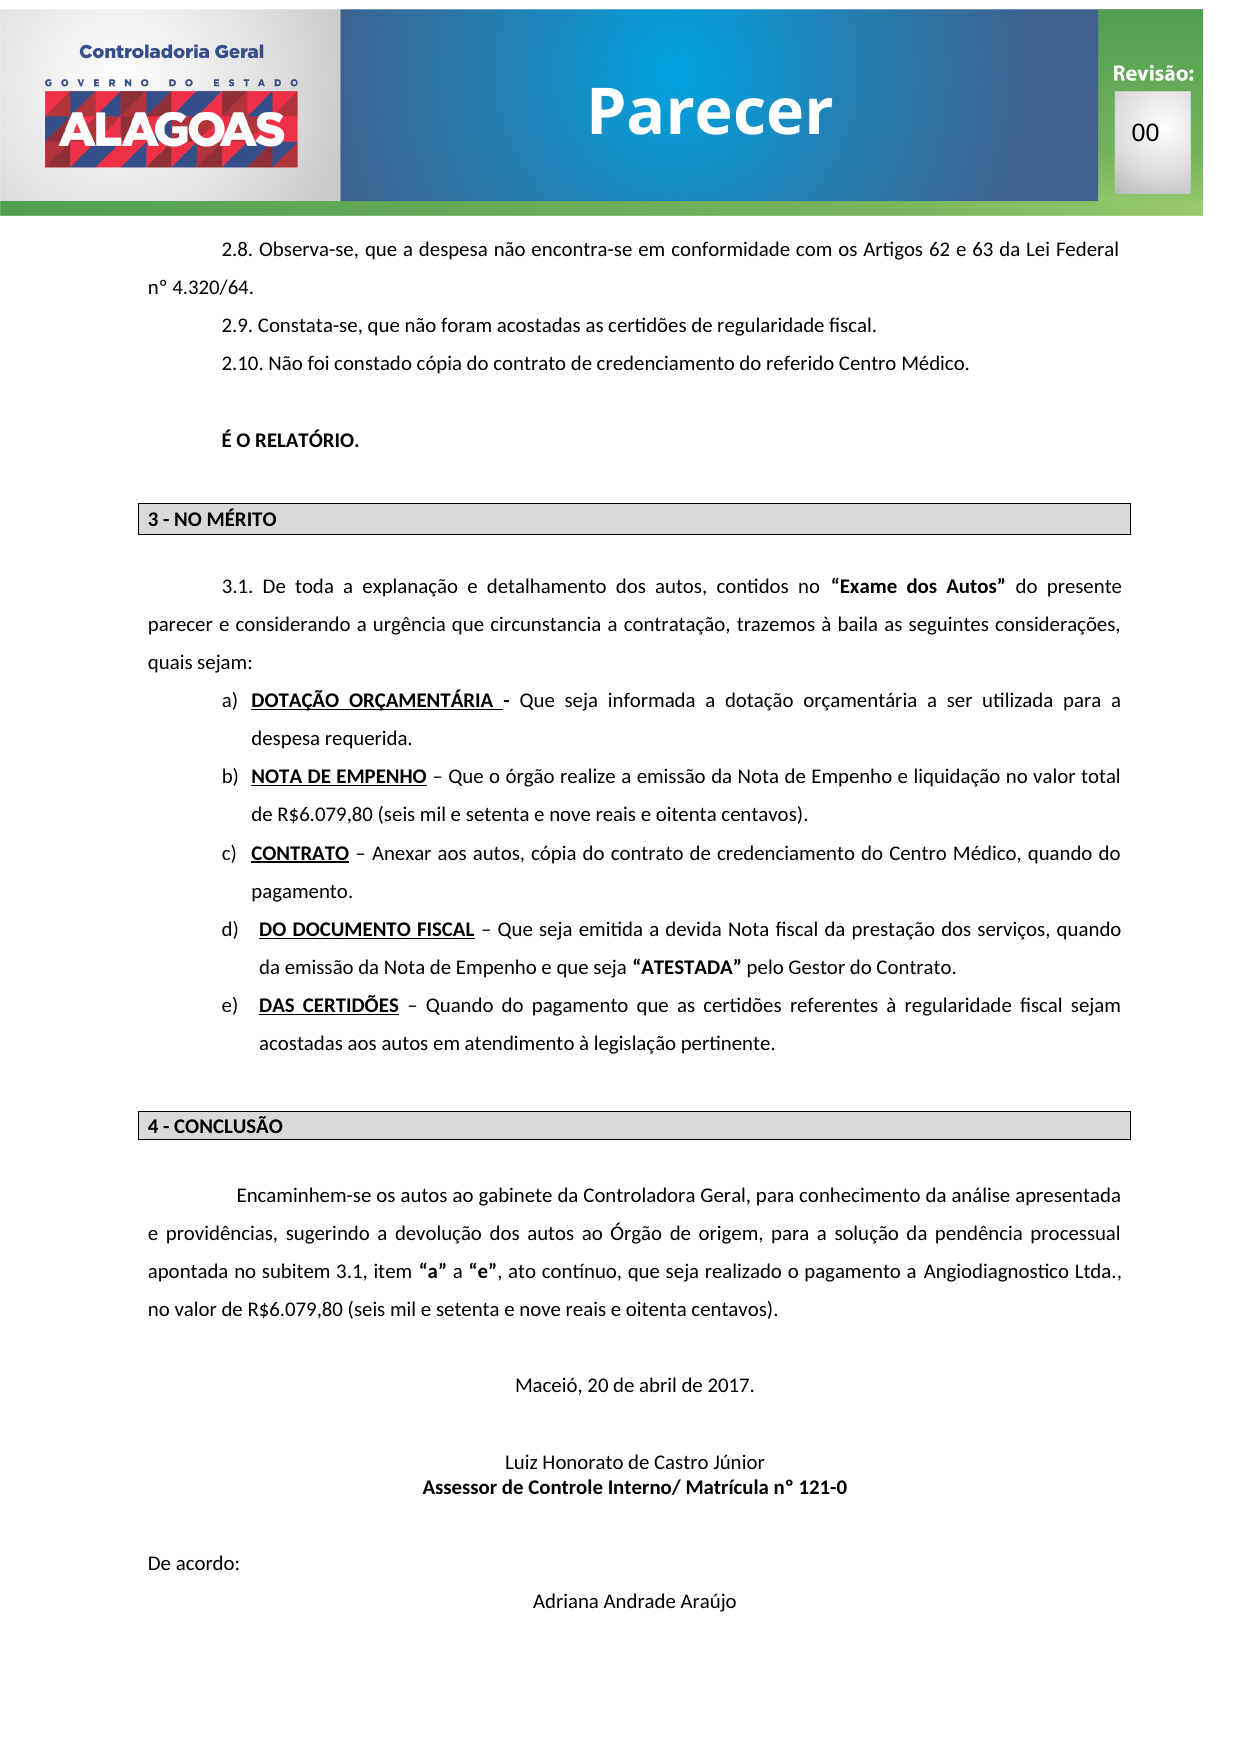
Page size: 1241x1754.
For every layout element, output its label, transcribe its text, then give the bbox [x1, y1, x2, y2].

text Maceió, 20 de abril de 2017. [148, 1373, 1122, 1398]
text É O RELATÓRIO. [148, 427, 1122, 452]
list CONTRATO – Anexar aos autos, cópia do contrato de credenciamento do Centro Médico, quando do pagamento. [222, 840, 1122, 903]
text 3.1. De toda a explanação e detalhamento dos autos, contidos no “Exame dos Autos” do presente parecer e considerando a urgência que circunstancia a contratação, trazemos à baila as seguintes considerações, quais sejam: [148, 573, 1122, 674]
text Encaminhem-se os autos ao gabinete da Controladora Geral, para conhecimento da análise apresentada e providências, sugerindo a devolução dos autos ao Órgão de origem, para a solução da pendência processual apontada no subitem 3.1, item “a” a “e”, ato contínuo, que seja realizado o pagamento a Angiodiagnostico Ltda., no valor de R$6.079,80 (seis mil e setenta e nove reais e oitenta centavos). [148, 1182, 1122, 1322]
text De acordo: [148, 1551, 1122, 1576]
text 2.8. Observa-se, que a despesa não encontra-se em conformidade com os Artigos 62 e 63 da Lei Federal nº 4.320/64. [148, 236, 1122, 300]
list DOTAÇÃO ORÇAMENTÁRIA - Que seja informada a dotação orçamentária a ser utilizada para a despesa requerida. [222, 687, 1122, 751]
list NOTA DE EMPENHO – Que o órgão realize a emissão da Nota de Empenho e liquidação no valor total de R$6.079,80 (seis mil e setenta e nove reais e oitenta centavos). [222, 763, 1122, 827]
text Adriana Andrade Araújo [148, 1589, 1122, 1614]
text Assessor de Controle Interno/ Matrícula nº 121-0 [148, 1474, 1122, 1500]
text Luiz Honorato de Castro Júnior [148, 1449, 1122, 1474]
list DO DOCUMENTO FISCAL – Que seja emitida a devida Nota fiscal da prestação dos serviços, quando da emissão da Nota de Empenho e que seja “atestada” pelo Gestor do Contrato. [221, 916, 1122, 979]
picture [0, 9, 1204, 216]
list DAS CERTIDÕES – Quando do pagamento que as certidões referentes à regularidade fiscal sejam acostadas aos autos em atendimento à legislação pertinente. [221, 992, 1122, 1056]
text 2.9. Constata-se, que não foram acostadas as certidões de regularidade fiscal. [148, 312, 1122, 338]
text 3 - NO MÉRITO [139, 504, 1130, 534]
text 4 - CONCLUSÃO [139, 1112, 1130, 1139]
text 2.10. Não foi constado cópia do contrato de credenciamento do referido Centro Médico. [148, 351, 1122, 376]
